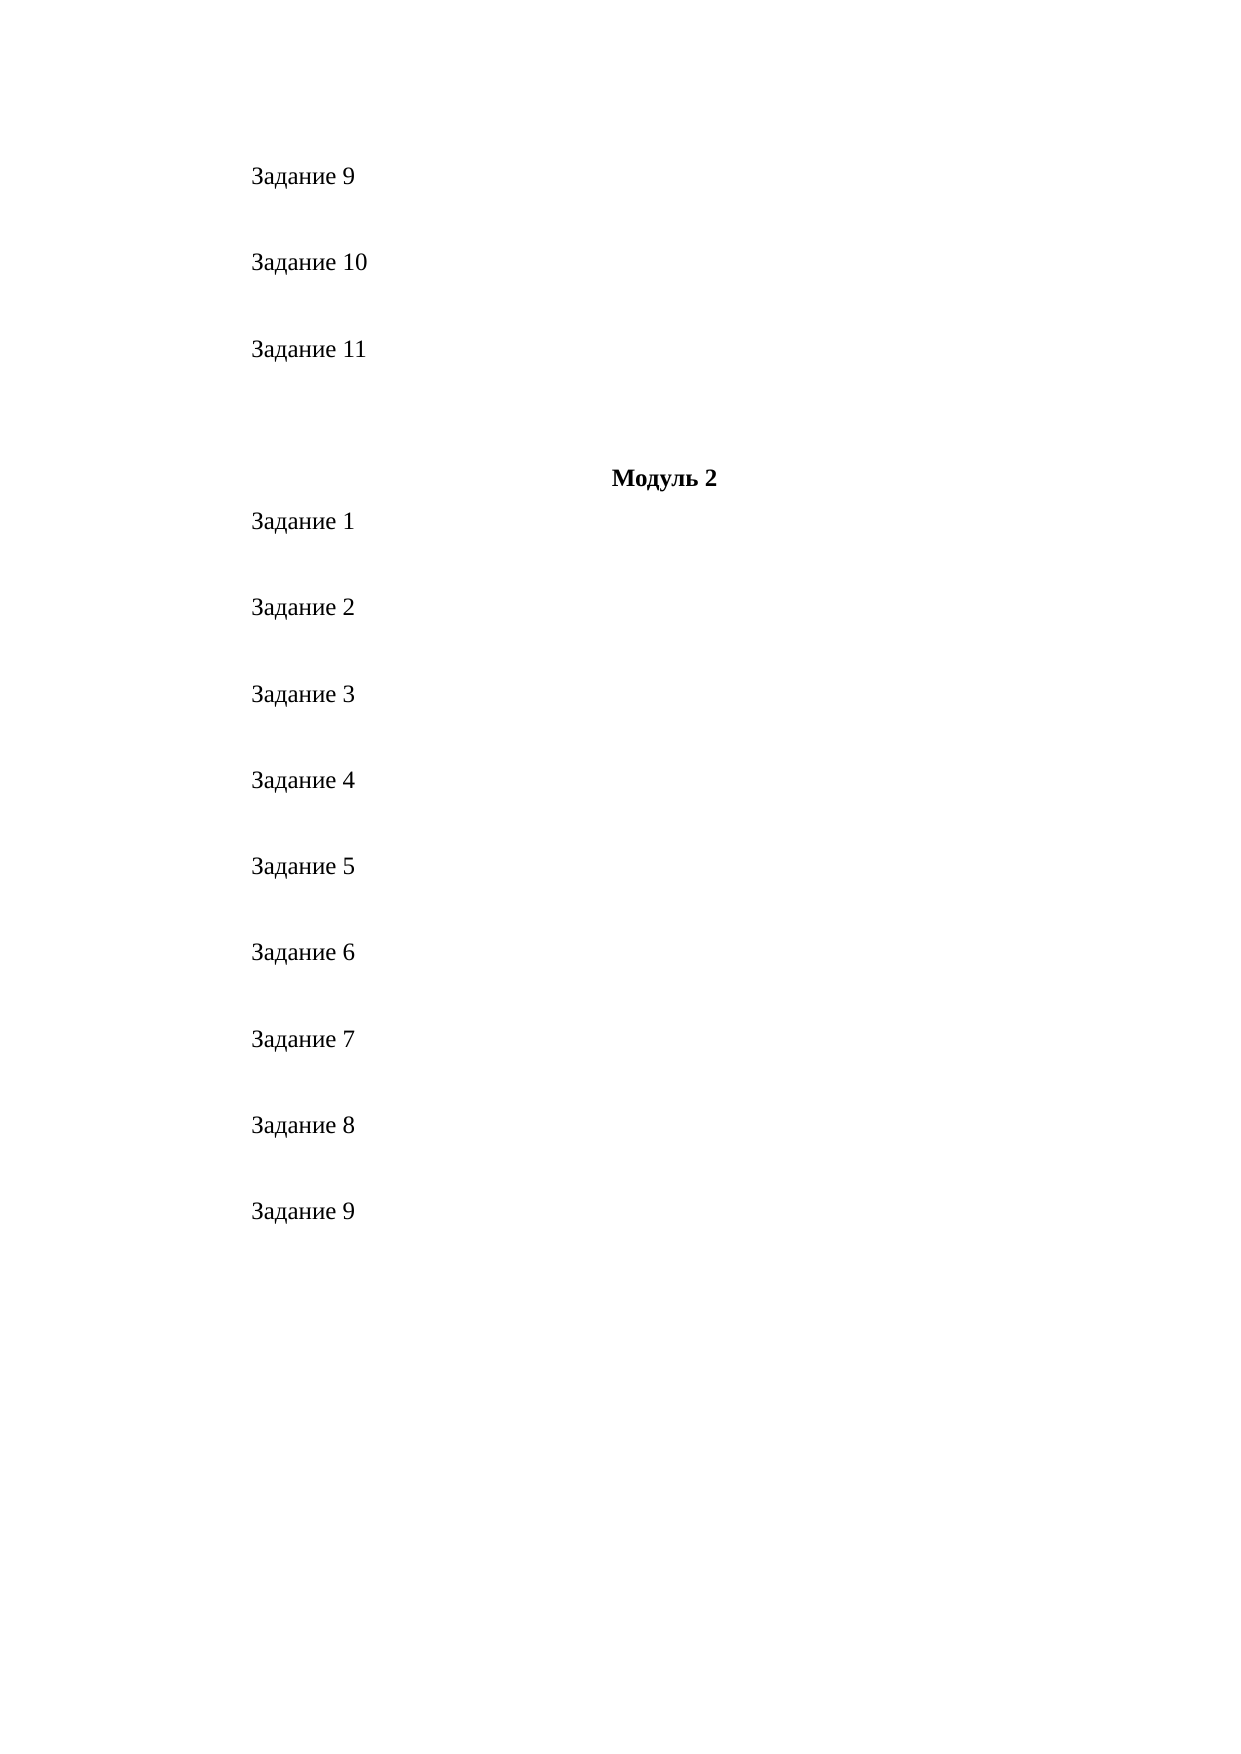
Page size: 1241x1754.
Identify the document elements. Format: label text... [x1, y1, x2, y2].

text Задание 8 [177, 1110, 1152, 1139]
text Модуль 2 [177, 463, 1152, 492]
text Задание 4 [177, 765, 1152, 794]
text Задание 7 [177, 1024, 1152, 1052]
text Задание 3 [177, 679, 1152, 707]
text Задание 1 [177, 506, 1152, 535]
text Задание 9 [177, 161, 1152, 190]
text Задание 2 [177, 592, 1152, 621]
text Задание 10 [177, 247, 1152, 276]
text Задание 6 [177, 937, 1152, 966]
text Задание 11 [177, 334, 1152, 362]
text Задание 5 [177, 851, 1152, 880]
text Задание 9 [177, 1196, 1152, 1225]
